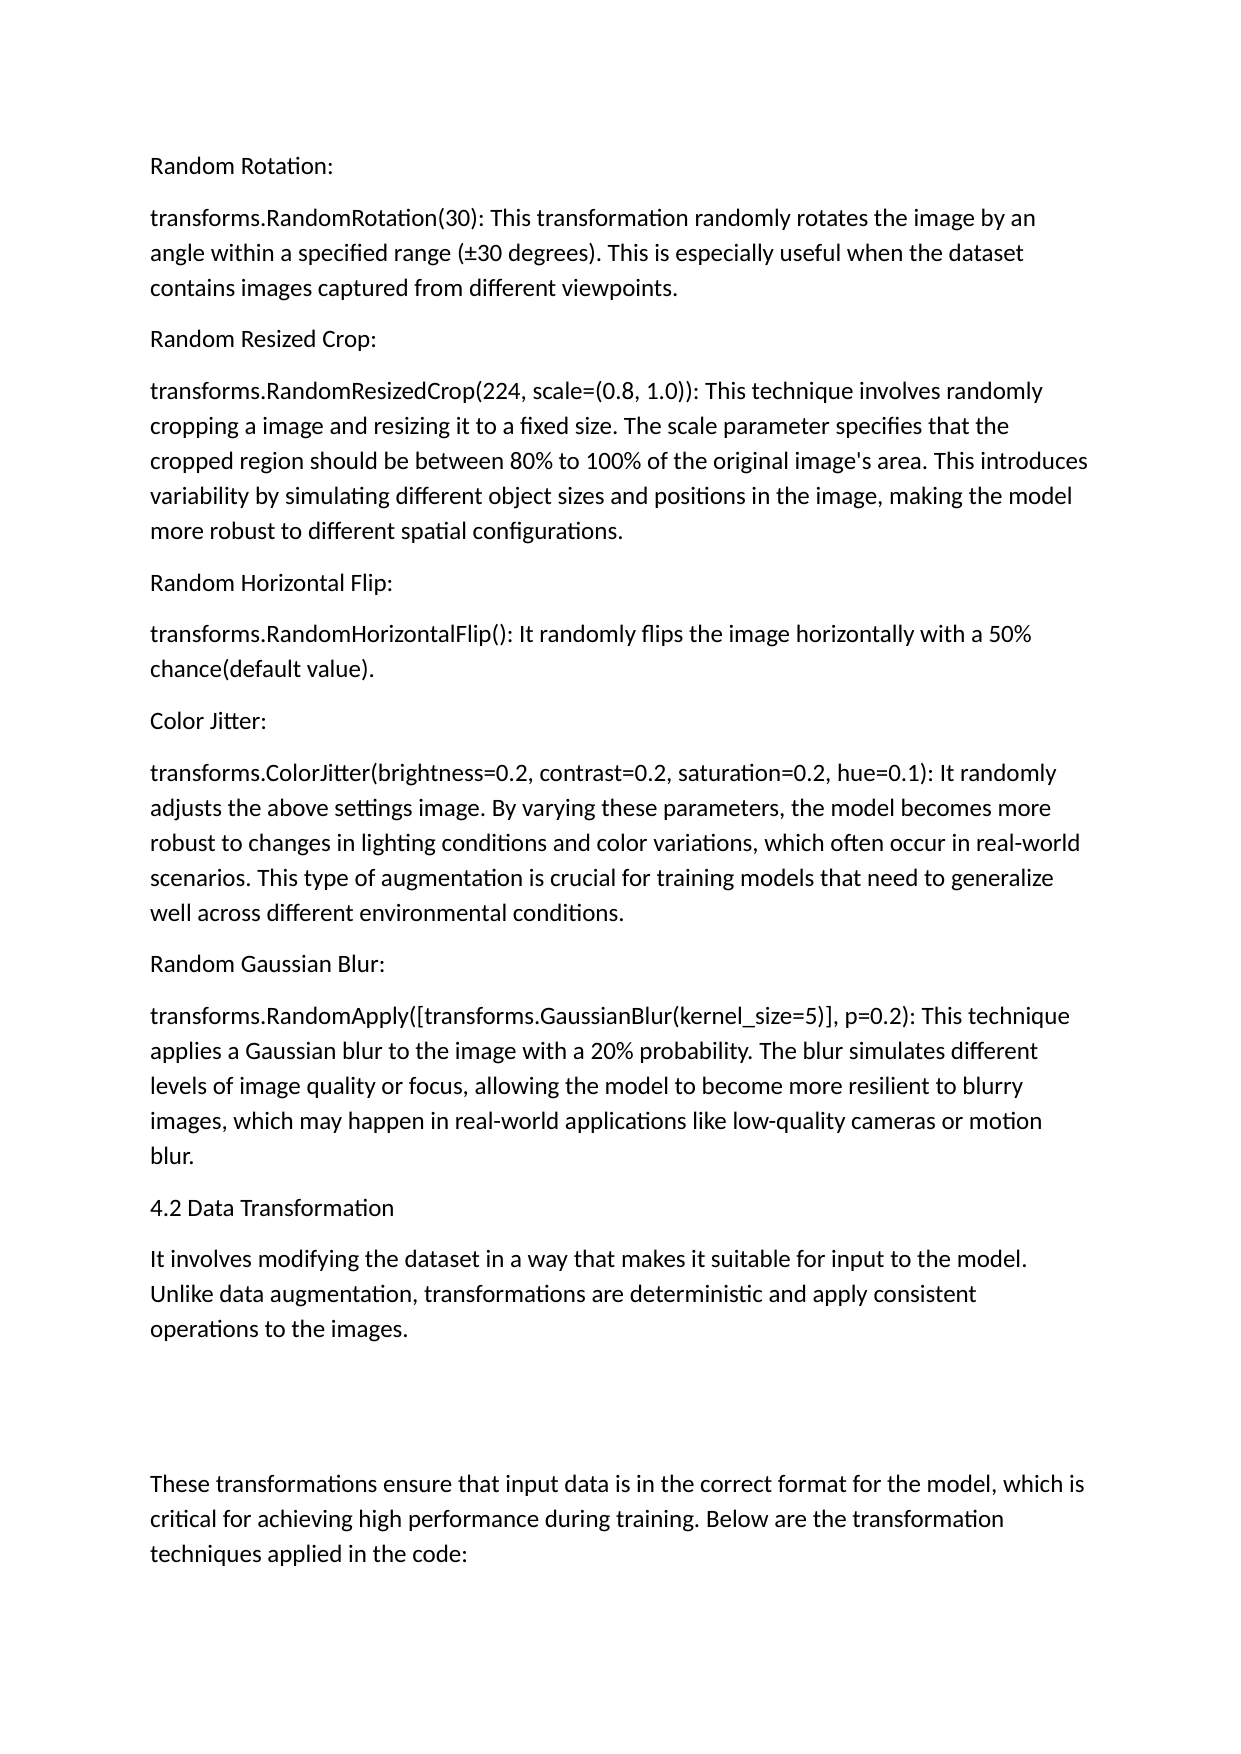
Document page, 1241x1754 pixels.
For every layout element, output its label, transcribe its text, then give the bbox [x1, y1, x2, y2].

text Random Resized Crop: [150, 323, 1090, 354]
text These transformations ensure that input data is in the correct format for the model, which is critical for achieving high performance during training. Below are the transformation techniques applied in the code: [150, 1468, 1090, 1569]
text Color Jitter: [150, 705, 1090, 736]
text transforms.RandomApply([transforms.GaussianBlur(kernel_size=5)], p=0.2): This technique applies a Gaussian blur to the image with a 20% probability. The blur simulates different levels of image quality or focus, allowing the model to become more resilient to blurry images, which may happen in real-world applications like low-quality cameras or motion blur. [150, 1000, 1090, 1171]
text Random Horizontal Flip: [150, 567, 1090, 597]
text transforms.RandomRotation(30): This transformation randomly rotates the image by an angle within a specified range (±30 degrees). This is especially useful when the dataset contains images captured from different viewpoints. [150, 202, 1090, 302]
text transforms.RandomHorizontalFlip(): It randomly flips the image horizontally with a 50% chance(default value). [150, 618, 1090, 684]
text Random Gaussian Blur: [150, 948, 1090, 979]
text transforms.ColorJitter(brightness=0.2, contrast=0.2, saturation=0.2, hue=0.1): It randomly adjusts the above settings image. By varying these parameters, the model becomes more robust to changes in lighting conditions and color variations, which often occur in real-world scenarios. This type of augmentation is crucial for training models that need to generalize well across different environmental conditions. [150, 757, 1090, 927]
text transforms.RandomResizedCrop(224, scale=(0.8, 1.0)): This technique involves randomly cropping a image and resizing it to a fixed size. The scale parameter specifies that the cropped region should be between 80% to 100% of the original image's area. This introduces variability by simulating different object sizes and positions in the image, making the model more robust to different spatial configurations. [150, 375, 1090, 546]
text It involves modifying the dataset in a way that makes it suitable for input to the model. Unlike data augmentation, transformations are deterministic and apply consistent operations to the images. [150, 1243, 1090, 1344]
text Random Rotation: [150, 150, 1090, 181]
text 4.2 Data Transformation [150, 1192, 1090, 1222]
